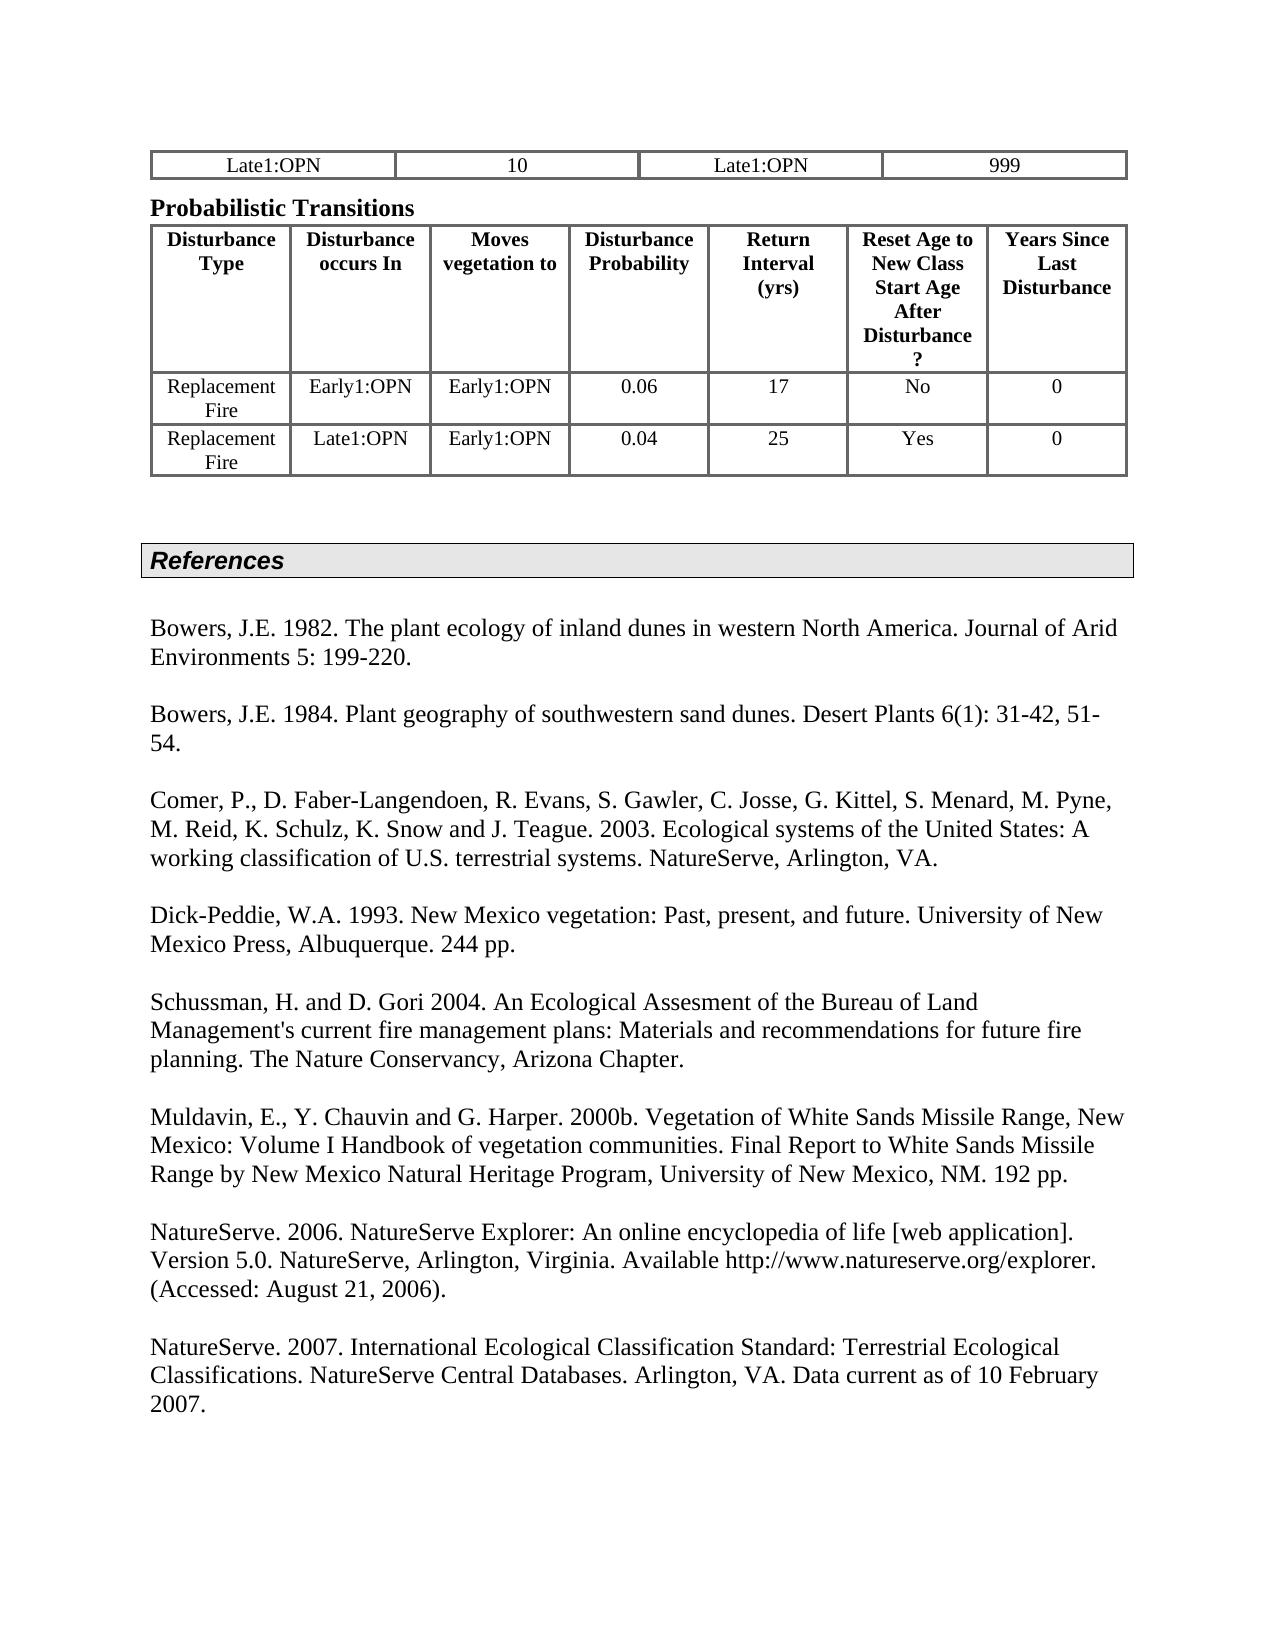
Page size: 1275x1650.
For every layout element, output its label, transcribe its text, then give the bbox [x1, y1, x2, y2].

table_cell Early1:OPN [432, 426, 568, 474]
table_cell 0 [989, 426, 1125, 474]
table_header Disturbance Probability [571, 227, 707, 371]
table_cell 10 [397, 153, 637, 177]
table_header Disturbance Type [153, 227, 289, 371]
table_header Moves vegetation to [432, 227, 568, 371]
table_cell Replacement Fire [153, 426, 289, 474]
table_cell Early1:OPN [432, 374, 568, 422]
text Bowers, J.E. 1982. The plant ecology of inland dunes in western North America. Journal of Arid Environments 5: 199-220. [150, 613, 1125, 671]
table_cell 0 [989, 374, 1125, 422]
table_cell 17 [710, 374, 846, 422]
table_cell 999 [884, 153, 1125, 177]
text Probabilistic Transitions [150, 193, 1125, 222]
table_cell Late1:OPN [641, 153, 881, 177]
text NatureServe. 2007. International Ecological Classification Standard: Terrestrial Ecological Classifications. NatureServe Central Databases. Arlington, VA. Data current as of 10 February 2007. [150, 1332, 1125, 1418]
text Bowers, J.E. 1984. Plant geography of southwestern sand dunes. Desert Plants 6(1): 31-42, 51-54. [150, 699, 1125, 757]
table_cell 0.04 [571, 426, 707, 474]
table_cell No [849, 374, 986, 422]
table_cell Yes [849, 426, 986, 474]
table_header Reset Age to New Class Start Age After Disturbance? [849, 227, 986, 371]
table_cell Late1:OPN [153, 153, 394, 177]
table_header Return Interval (yrs) [710, 227, 846, 371]
table_cell Early1:OPN [292, 374, 429, 422]
table_cell Late1:OPN [292, 426, 429, 474]
text Schussman, H. and D. Gori 2004. An Ecological Assesment of the Bureau of Land Management's current fire management plans: Materials and recommendations for future fire planning. The Nature Conservancy, Arizona Chapter. [150, 987, 1125, 1073]
table_cell 25 [710, 426, 846, 474]
text References [142, 544, 1133, 577]
table_cell 0.06 [571, 374, 707, 422]
table_header Disturbance occurs In [292, 227, 429, 371]
text NatureServe. 2006. NatureServe Explorer: An online encyclopedia of life [web application]. Version 5.0. NatureServe, Arlington, Virginia. Available http://www.natureserve.org/explorer. (Accessed: August 21, 2006). [150, 1217, 1125, 1303]
text Muldavin, E., Y. Chauvin and G. Harper. 2000b. Vegetation of White Sands Missile Range, New Mexico: Volume I Handbook of vegetation communities. Final Report to White Sands Missile Range by New Mexico Natural Heritage Program, University of New Mexico, NM. 192 pp. [150, 1102, 1125, 1188]
text Comer, P., D. Faber-Langendoen, R. Evans, S. Gawler, C. Josse, G. Kittel, S. Menard, M. Pyne, M. Reid, K. Schulz, K. Snow and J. Teague. 2003. Ecological systems of the United States: A working classification of U.S. terrestrial systems. NatureServe, Arlington, VA. [150, 786, 1125, 872]
text Dick-Peddie, W.A. 1993. New Mexico vegetation: Past, present, and future. University of New Mexico Press, Albuquerque. 244 pp. [150, 901, 1125, 958]
table_header Years Since Last Disturbance [989, 227, 1125, 371]
table_cell Replacement Fire [153, 374, 289, 422]
